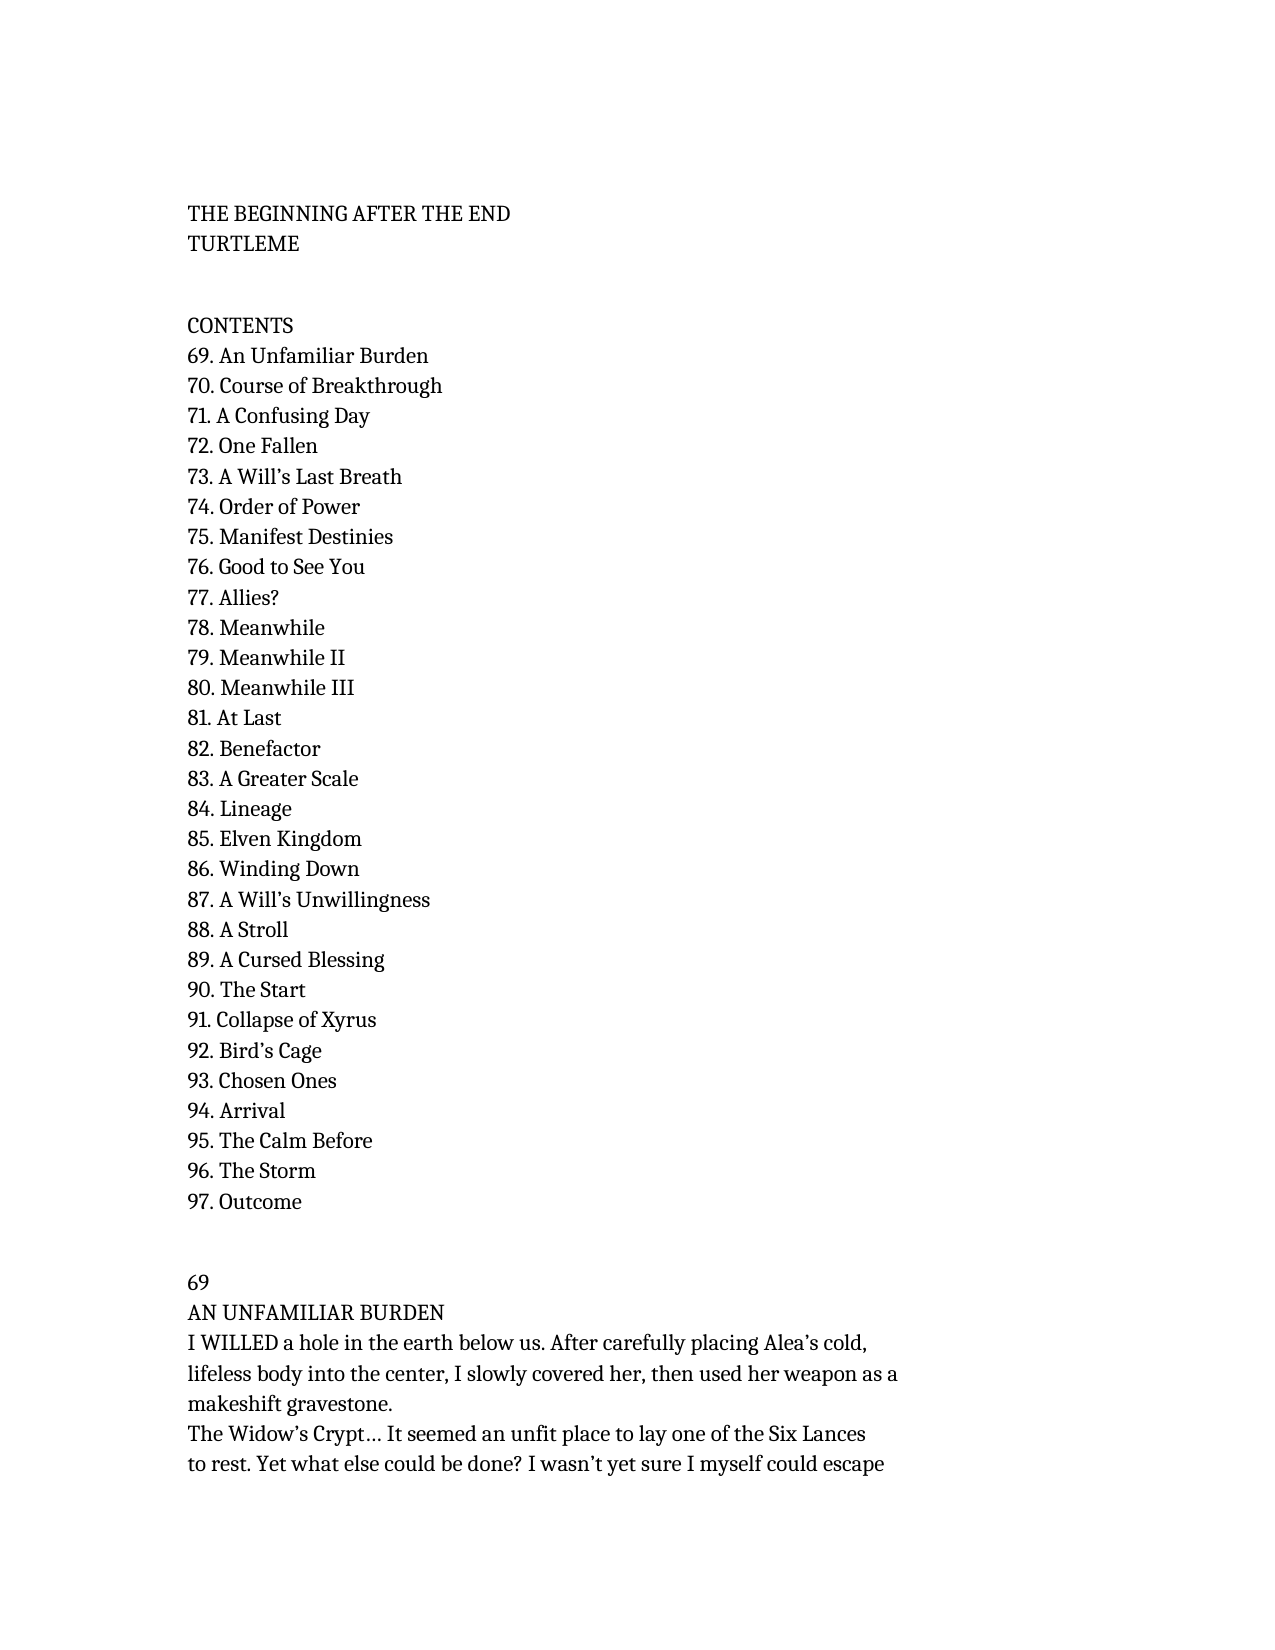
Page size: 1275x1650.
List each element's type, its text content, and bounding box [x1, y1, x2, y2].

text CONTENTS 69. An Unfamiliar Burden 70. Course of Breakthrough 71. A Confusing Day 72. One Fallen 73. A Will’s Last Breath 74. Order of Power 75. Manifest Destinies 76. Good to See You 77. Allies? 78. Meanwhile 79. Meanwhile II 80. Meanwhile III 81. At Last 82. Benefactor 83. A Greater Scale 84. Lineage 85. Elven Kingdom 86. Winding Down 87. A Will’s Unwillingness 88. A Stroll 89. A Cursed Blessing 90. The Start 91. Collapse of Xyrus 92. Bird’s Cage 93. Chosen Ones 94. Arrival 95. The Calm Before 96. The Storm 97. Outcome [187, 312, 1087, 1245]
text THE BEGINNING AFTER THE END TURTLEME [187, 201, 1087, 288]
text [187, 1270, 1087, 1477]
